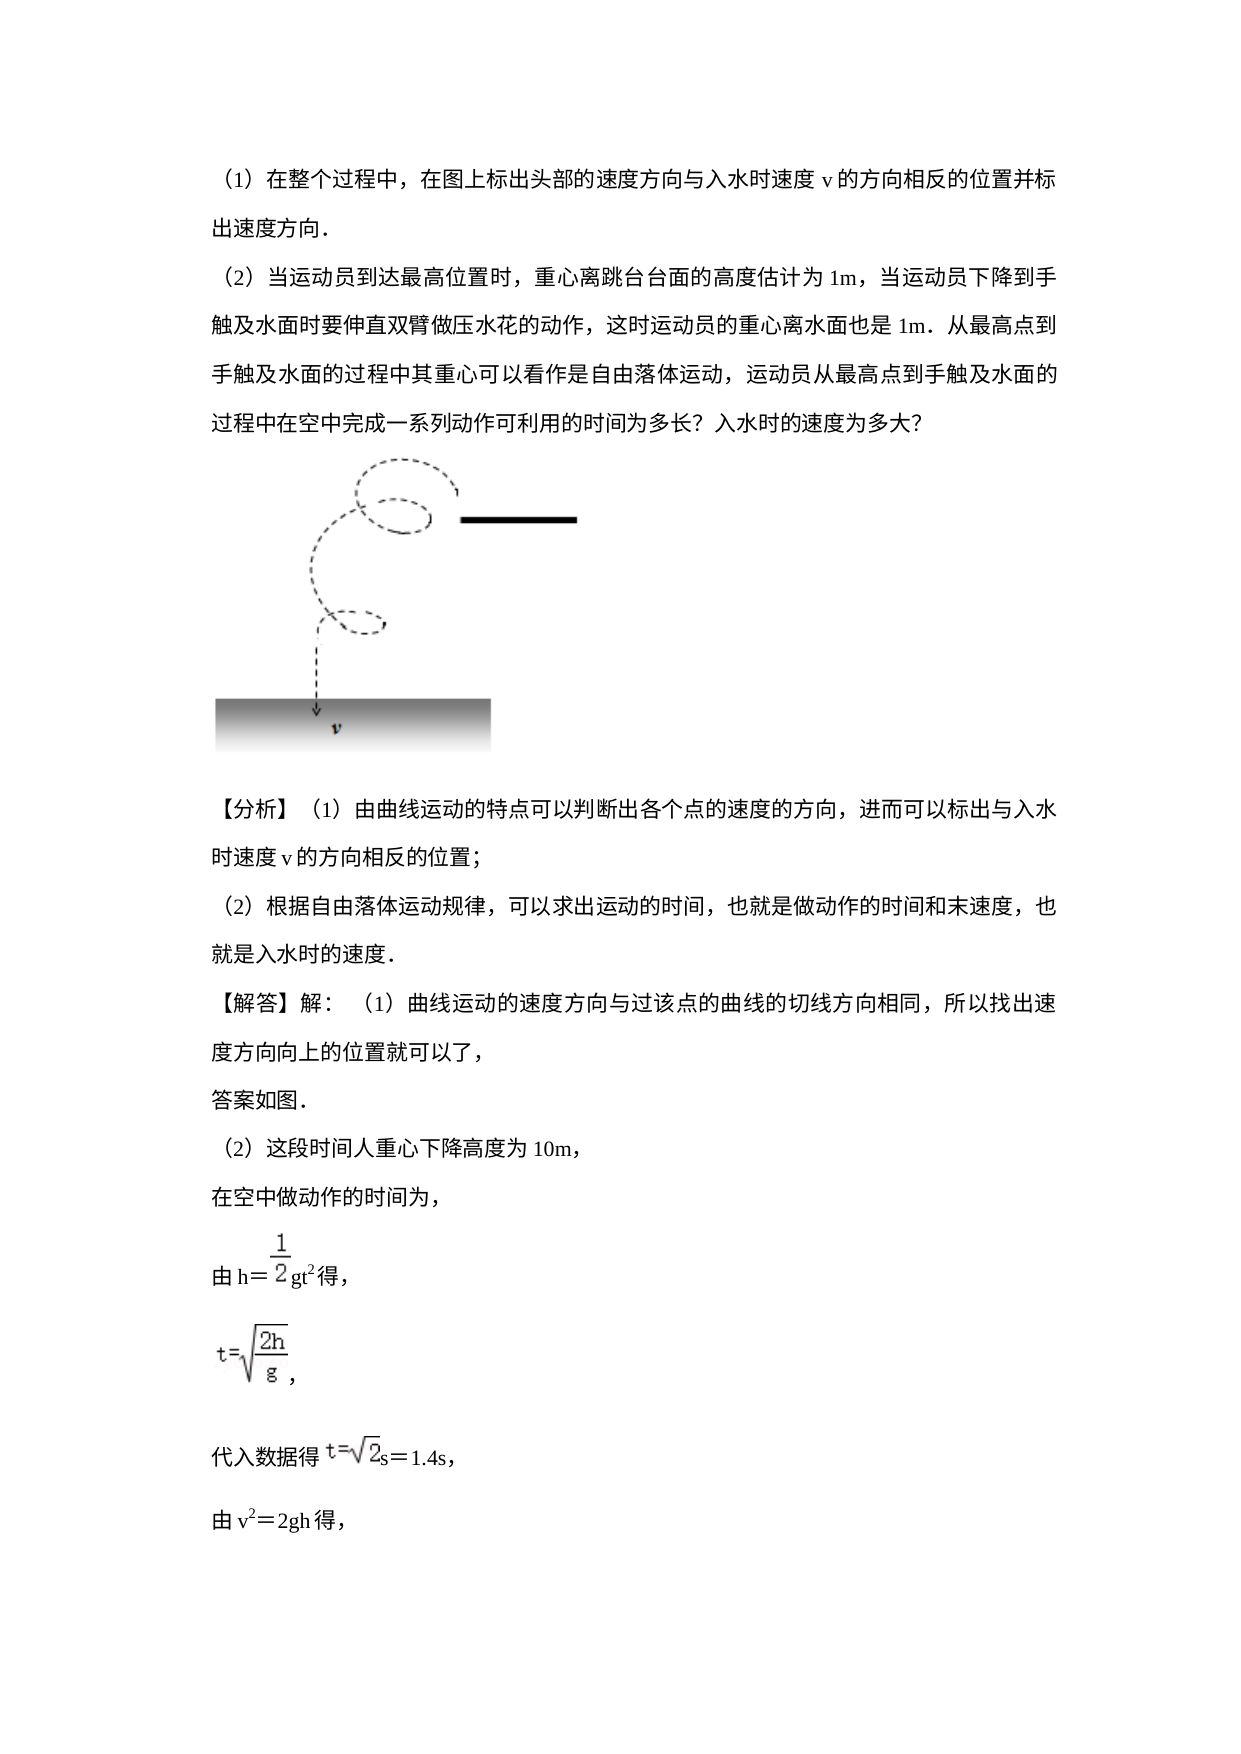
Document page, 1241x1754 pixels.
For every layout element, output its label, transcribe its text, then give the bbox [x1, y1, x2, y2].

text （2）当运动员到达最高位置时，重心离跳台台面的高度估计为1m，当运动员下降到手触及水面时要伸直双臂做压水花的动作，这时运动员的重心离水面也是1m．从最高点到手触及水面的过程中其重心可以看作是自由落体运动，运动员从最高点到手触及水面的过程中在空中完成一系列动作可利用的时间为多长？入水时的速度为多大？ [211, 259, 1058, 438]
text 【分析】（1）由曲线运动的特点可以判断出各个点的速度的方向，进而可以标出与入水时速度v的方向相反的位置； [211, 791, 1058, 872]
text ， [211, 1308, 1058, 1406]
picture [211, 1324, 288, 1384]
text 由h＝gt2得， [211, 1227, 1058, 1292]
picture [320, 1436, 380, 1465]
text 由v2＝2gh得， [211, 1502, 1058, 1535]
text 【解答】解： （1）曲线运动的速度方向与过该点的曲线的切线方向相同，所以找出速度方向向上的位置就可以了， [211, 985, 1058, 1067]
text 在空中做动作的时间为， [211, 1179, 1058, 1212]
picture [270, 1229, 291, 1285]
text 代入数据得s＝1.4s， [211, 1422, 1058, 1487]
text （2）这段时间人重心下降高度为10m， [211, 1131, 1058, 1163]
text （2）根据自由落体运动规律，可以求出运动的时间，也就是做动作的时间和末速度，也就是入水时的速度． [211, 888, 1058, 969]
picture [211, 453, 582, 757]
text （1）在整个过程中，在图上标出头部的速度方向与入水时速度v的方向相反的位置并标出速度方向． [211, 162, 1058, 243]
text 答案如图． [211, 1082, 1058, 1115]
